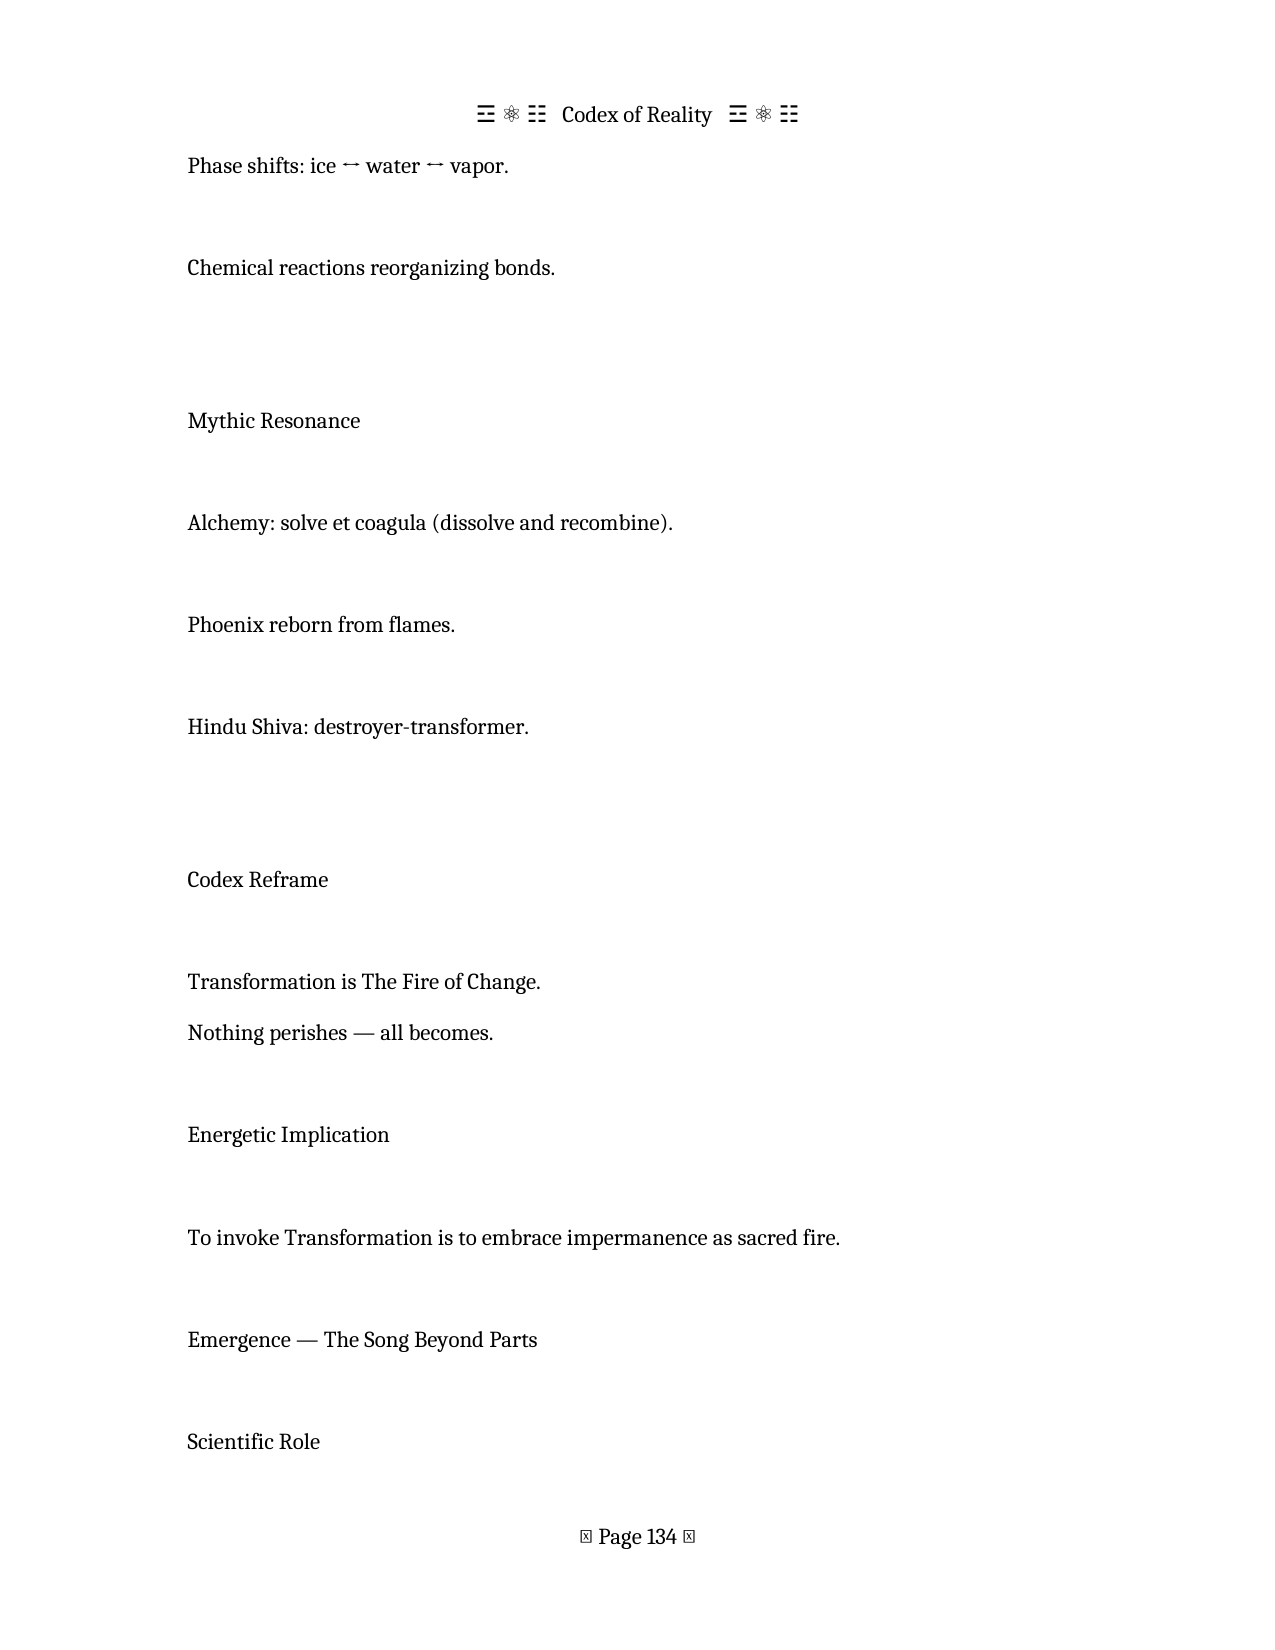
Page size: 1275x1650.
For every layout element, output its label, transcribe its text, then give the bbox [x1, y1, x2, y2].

text Transformation is The Fire of Change. [187, 969, 1087, 995]
text Codex Reframe [187, 867, 1087, 893]
text Phase shifts: ice ↔ water ↔ vapor. [187, 152, 1087, 179]
text Energetic Implication [187, 1122, 1087, 1148]
text Chemical reactions reorganizing bonds. [187, 254, 1087, 281]
text Phoenix reborn from flames. [187, 612, 1087, 638]
text Scientific Role [187, 1428, 1087, 1455]
text To invoke Transformation is to embrace impermanence as sacred fire. [187, 1224, 1087, 1251]
text Alchemy: solve et coagula (dissolve and recombine). [187, 510, 1087, 536]
text Emergence — The Song Beyond Parts [187, 1326, 1087, 1353]
text Nothing perishes — all becomes. [187, 1020, 1087, 1046]
text Hindu Shiva: destroyer-transformer. [187, 714, 1087, 740]
text Mythic Resonance [187, 408, 1087, 434]
